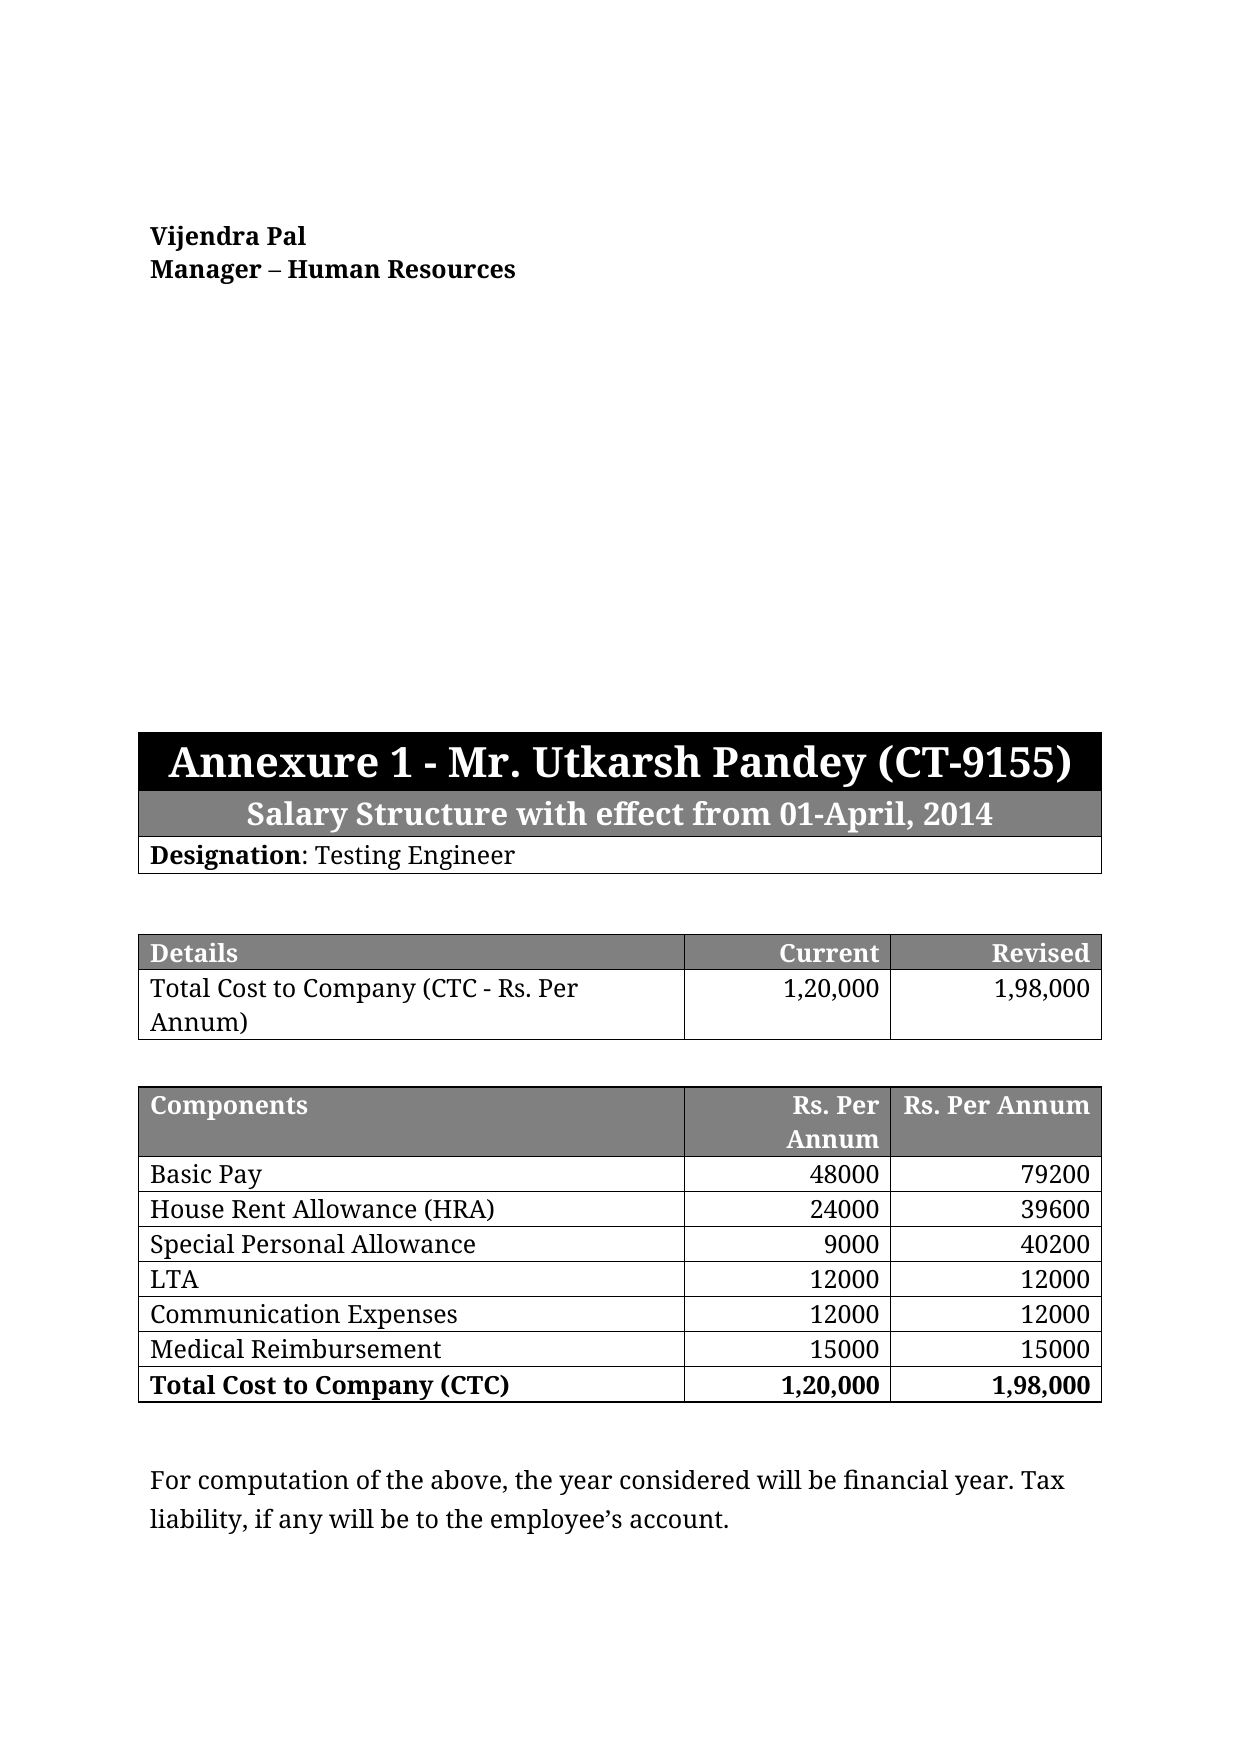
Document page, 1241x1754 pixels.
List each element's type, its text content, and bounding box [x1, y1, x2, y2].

text Vijendra Pal [150, 218, 1090, 252]
table_cell 9000 [685, 1227, 890, 1261]
table_header Current [685, 935, 890, 969]
table_header Annexure 1 - Mr. Utkarsh Pandey (CT-9155) [139, 733, 1101, 790]
text Manager – Human Resources [150, 252, 1090, 286]
table_cell 24000 [685, 1192, 890, 1226]
table_cell 1,98,000 [891, 1367, 1101, 1401]
table_cell 1,98,000 [891, 970, 1101, 1038]
table_cell Special Personal Allowance [139, 1227, 684, 1261]
table_cell Basic Pay [139, 1157, 684, 1191]
table_cell 39600 [891, 1192, 1101, 1226]
table_cell 12000 [685, 1262, 890, 1296]
table_cell Communication Expenses [139, 1297, 684, 1331]
table_header Rs. Per Annum [891, 1088, 1101, 1156]
table_cell 1,20,000 [685, 970, 890, 1038]
table_header Components [139, 1088, 684, 1156]
table_cell Total Cost to Company (CTC) [139, 1367, 684, 1401]
table_cell Total Cost to Company (CTC - Rs. Per Annum) [139, 970, 684, 1038]
table_cell 48000 [685, 1157, 890, 1191]
table_cell 12000 [891, 1262, 1101, 1296]
table_cell 79200 [891, 1157, 1101, 1191]
table_header Rs. Per Annum [685, 1088, 890, 1156]
table_cell Medical Reimbursement [139, 1332, 684, 1366]
table_cell Salary Structure with effect from 01-April, 2014 [139, 791, 1101, 836]
table_cell 1,20,000 [685, 1367, 890, 1401]
table_header Details [139, 935, 684, 969]
text For computation of the above, the year considered will be financial year. Tax liability, if any will be to the employee’s account. [150, 1462, 1090, 1536]
table_cell House Rent Allowance (HRA) [139, 1192, 684, 1226]
table_cell 40200 [891, 1227, 1101, 1261]
table_cell 15000 [685, 1332, 890, 1366]
table_cell 12000 [891, 1297, 1101, 1331]
table_cell LTA [139, 1262, 684, 1296]
table_header Revised [891, 935, 1101, 969]
table_cell 15000 [891, 1332, 1101, 1366]
table_cell 12000 [685, 1297, 890, 1331]
table_cell Designation: Testing Engineer [139, 837, 1101, 873]
